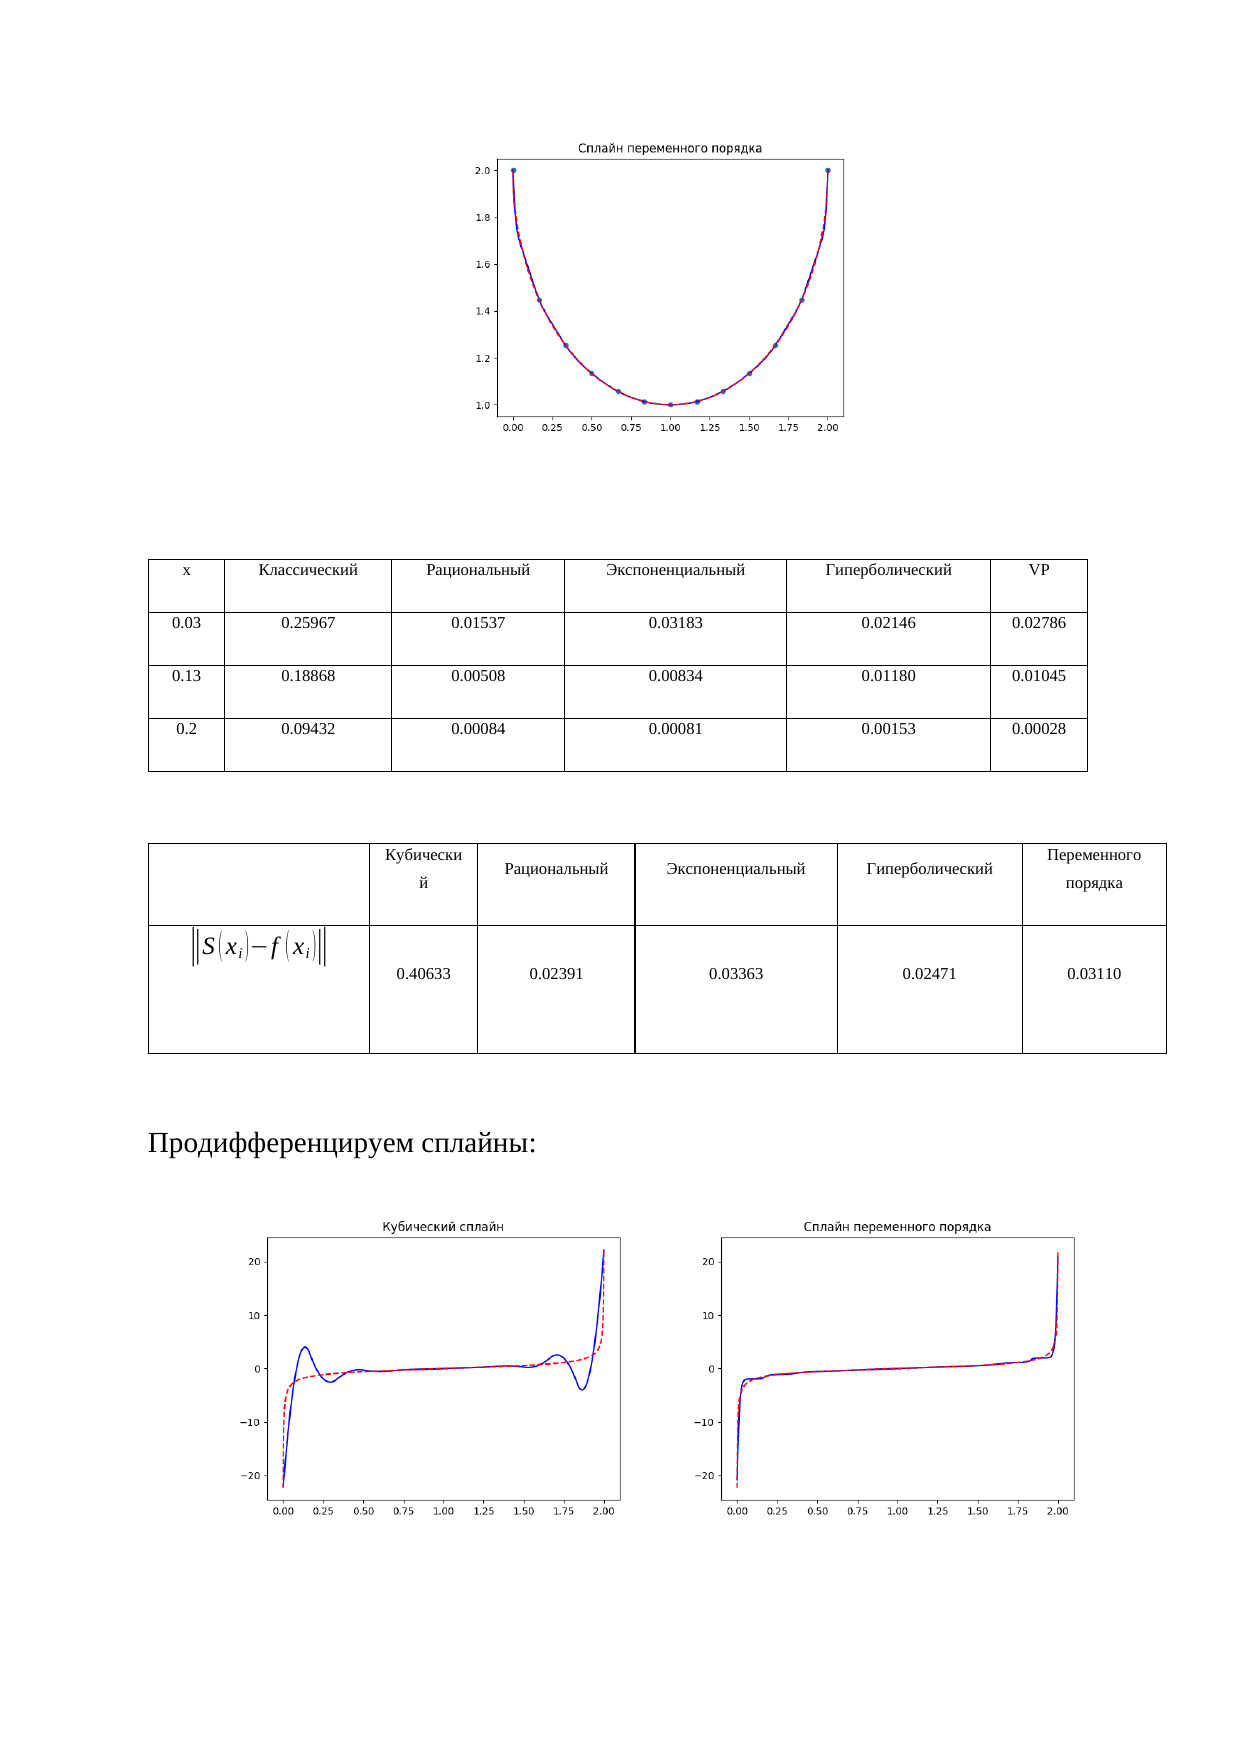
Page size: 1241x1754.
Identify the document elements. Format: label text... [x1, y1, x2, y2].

table_cell 0.40633 [370, 926, 477, 1053]
table_header Рациональный [478, 844, 634, 925]
table_cell 0.25967 [225, 613, 391, 665]
table_cell 0.00084 [392, 719, 564, 771]
table_header Экспоненциальный [636, 844, 837, 925]
table_cell 0.00834 [565, 666, 786, 718]
table_cell 0.03183 [565, 613, 786, 665]
table_header Классический [225, 560, 391, 612]
table_header [149, 844, 369, 925]
table_cell 0.01045 [991, 666, 1087, 718]
table_cell 0.02391 [478, 926, 634, 1053]
table_cell 0.13 [149, 666, 224, 718]
table_cell 0.00028 [991, 719, 1087, 771]
table_cell 0.00081 [565, 719, 786, 771]
table_header Кубический [370, 844, 477, 925]
picture [441, 118, 888, 453]
table_cell 0.2 [149, 719, 224, 771]
table_cell 0.02146 [787, 613, 990, 665]
picture [210, 1196, 1119, 1537]
table_cell 0.09432 [225, 719, 391, 771]
table_cell 0.18868 [225, 666, 391, 718]
table_header Рациональный [392, 560, 564, 612]
table_cell 0.03 [149, 613, 224, 665]
table_header x [149, 560, 224, 612]
table_cell 0.00508 [392, 666, 564, 718]
table_cell 0.01180 [787, 666, 990, 718]
table_header Гиперболический [787, 560, 990, 612]
table_cell [149, 926, 369, 1053]
table_cell 0.02786 [991, 613, 1087, 665]
table_cell 0.01537 [392, 613, 564, 665]
table_cell 0.00153 [787, 719, 990, 771]
table_header VP [991, 560, 1087, 612]
table_cell 0.03363 [636, 926, 837, 1053]
table_header Гиперболический [838, 844, 1022, 925]
text Продифференцируем сплайны: [148, 1125, 1181, 1158]
table_header Экспоненциальный [565, 560, 786, 612]
table_header Переменного порядка [1023, 844, 1166, 925]
table_cell 0.02471 [838, 926, 1022, 1053]
table_cell 0.03110 [1023, 926, 1166, 1053]
